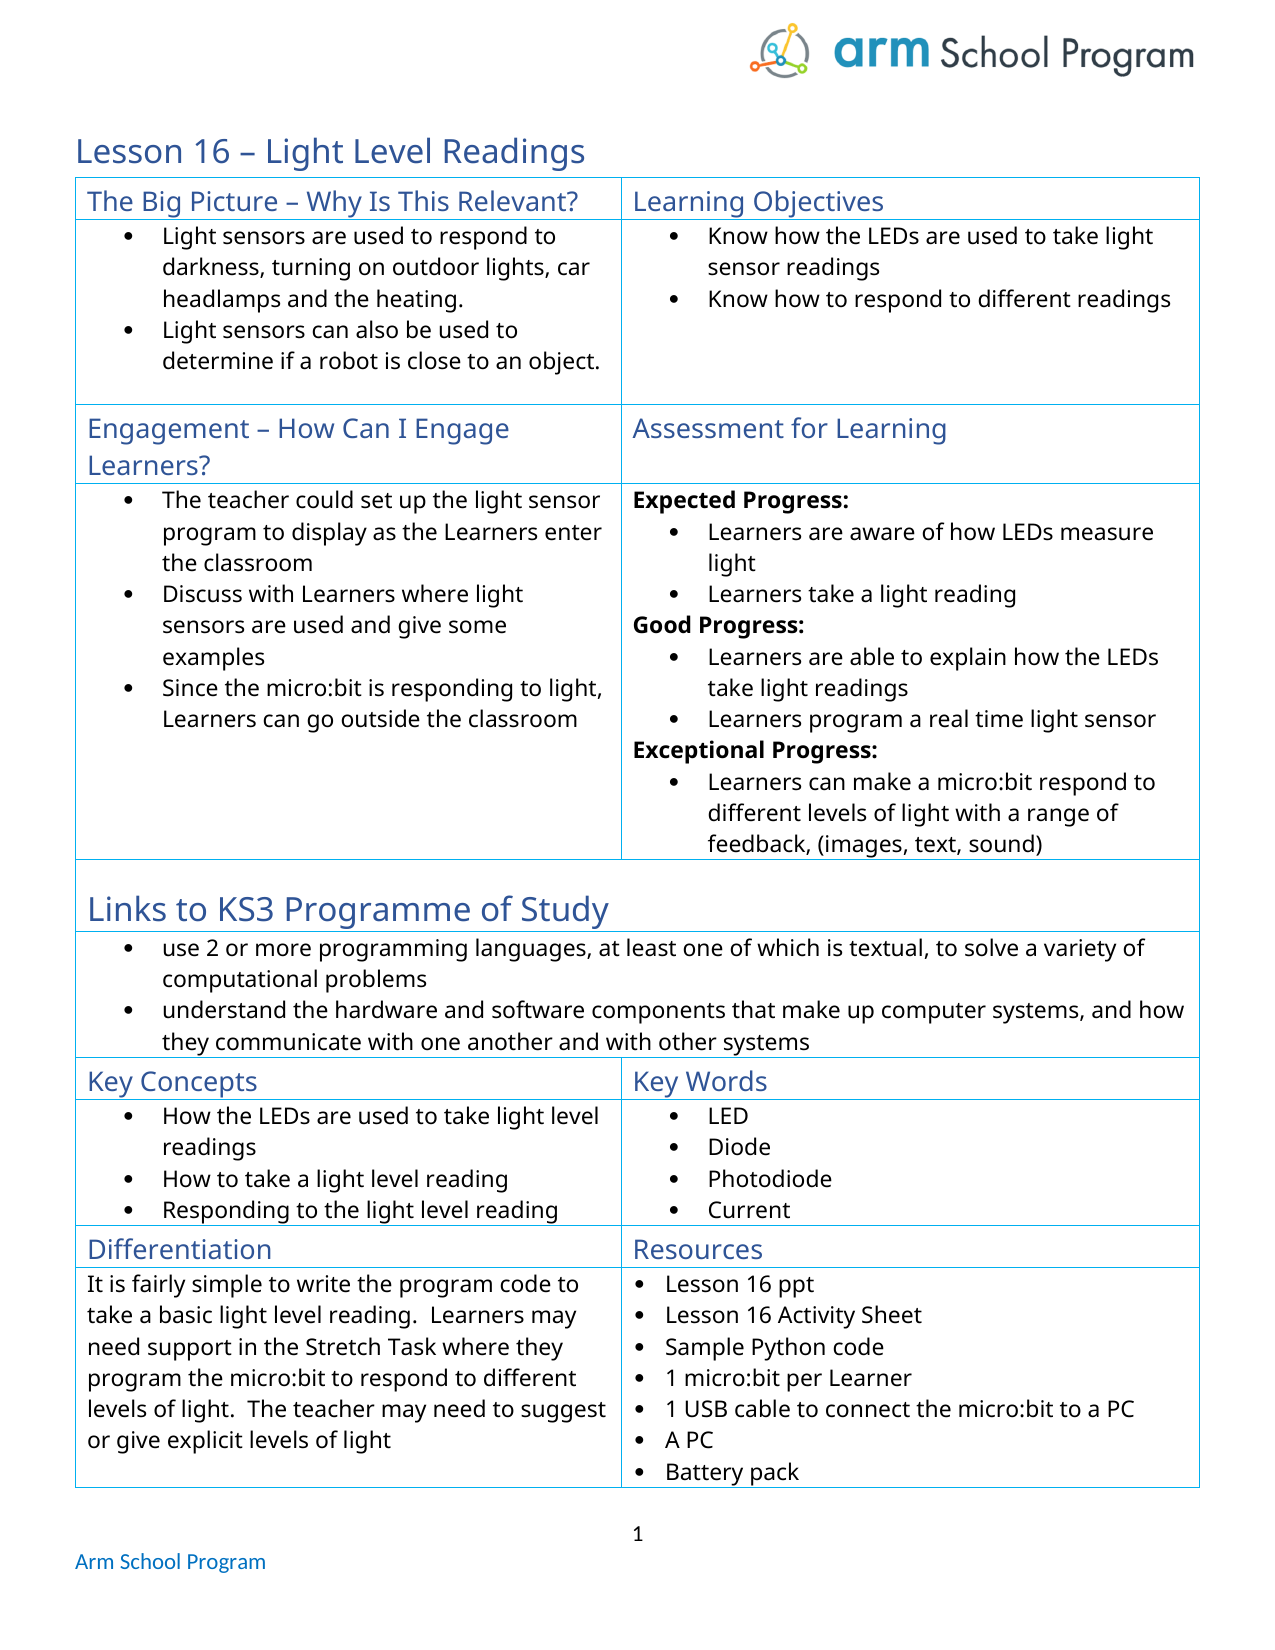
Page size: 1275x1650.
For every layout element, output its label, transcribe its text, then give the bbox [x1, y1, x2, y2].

table_header Learning Objectives [622, 178, 1199, 219]
table_cell The teacher could set up the light sensor program to display as the Learners enter the classroom Discuss with Learners where light sensors are used and give some examples Since the micro:bit is responding to light, Learners can go outside the classroom [76, 484, 621, 859]
table_cell LED Diode Photodiode Current [622, 1100, 1199, 1225]
table_cell Assessment for Learning [622, 405, 1199, 483]
table_cell Key Concepts [76, 1058, 621, 1099]
table_cell Differentiation [76, 1226, 621, 1267]
subtitle Lesson 16 – Light Level Readings [75, 128, 1200, 173]
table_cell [76, 1268, 621, 1487]
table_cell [622, 1268, 1199, 1487]
picture [743, 18, 1197, 82]
table_cell Light sensors are used to respond to darkness, turning on outdoor lights, car headlamps and the heating. Light sensors can also be used to determine if a robot is close to an object. [76, 220, 621, 404]
table_cell Know how the LEDs are used to take light sensor readings Know how to respond to different readings [622, 220, 1199, 404]
table_cell Expected Progress: Learners are aware of how LEDs measure light Learners take a light reading Good Progress: Learners are able to explain how the LEDs take light readings Learners program a real time light sensor Exceptional Progress: Learners can make a micro:bit respond to different levels of light with a range of feedback, (images, text, sound) [622, 484, 1199, 859]
table_cell use 2 or more programming languages, at least one of which is textual, to solve a variety of computational problems understand the hardware and software components that make up computer systems, and how they communicate with one another and with other systems [76, 932, 1199, 1057]
table_cell Key Words [622, 1058, 1199, 1099]
table_cell How the LEDs are used to take light level readings How to take a light level reading Responding to the light level reading [76, 1100, 621, 1225]
table_cell Links to KS3 Programme of Study [76, 860, 1199, 931]
table_header The Big Picture – Why Is This Relevant? [76, 178, 621, 219]
table_cell Resources [622, 1226, 1199, 1267]
table_cell Engagement – How Can I Engage Learners? [76, 405, 621, 483]
